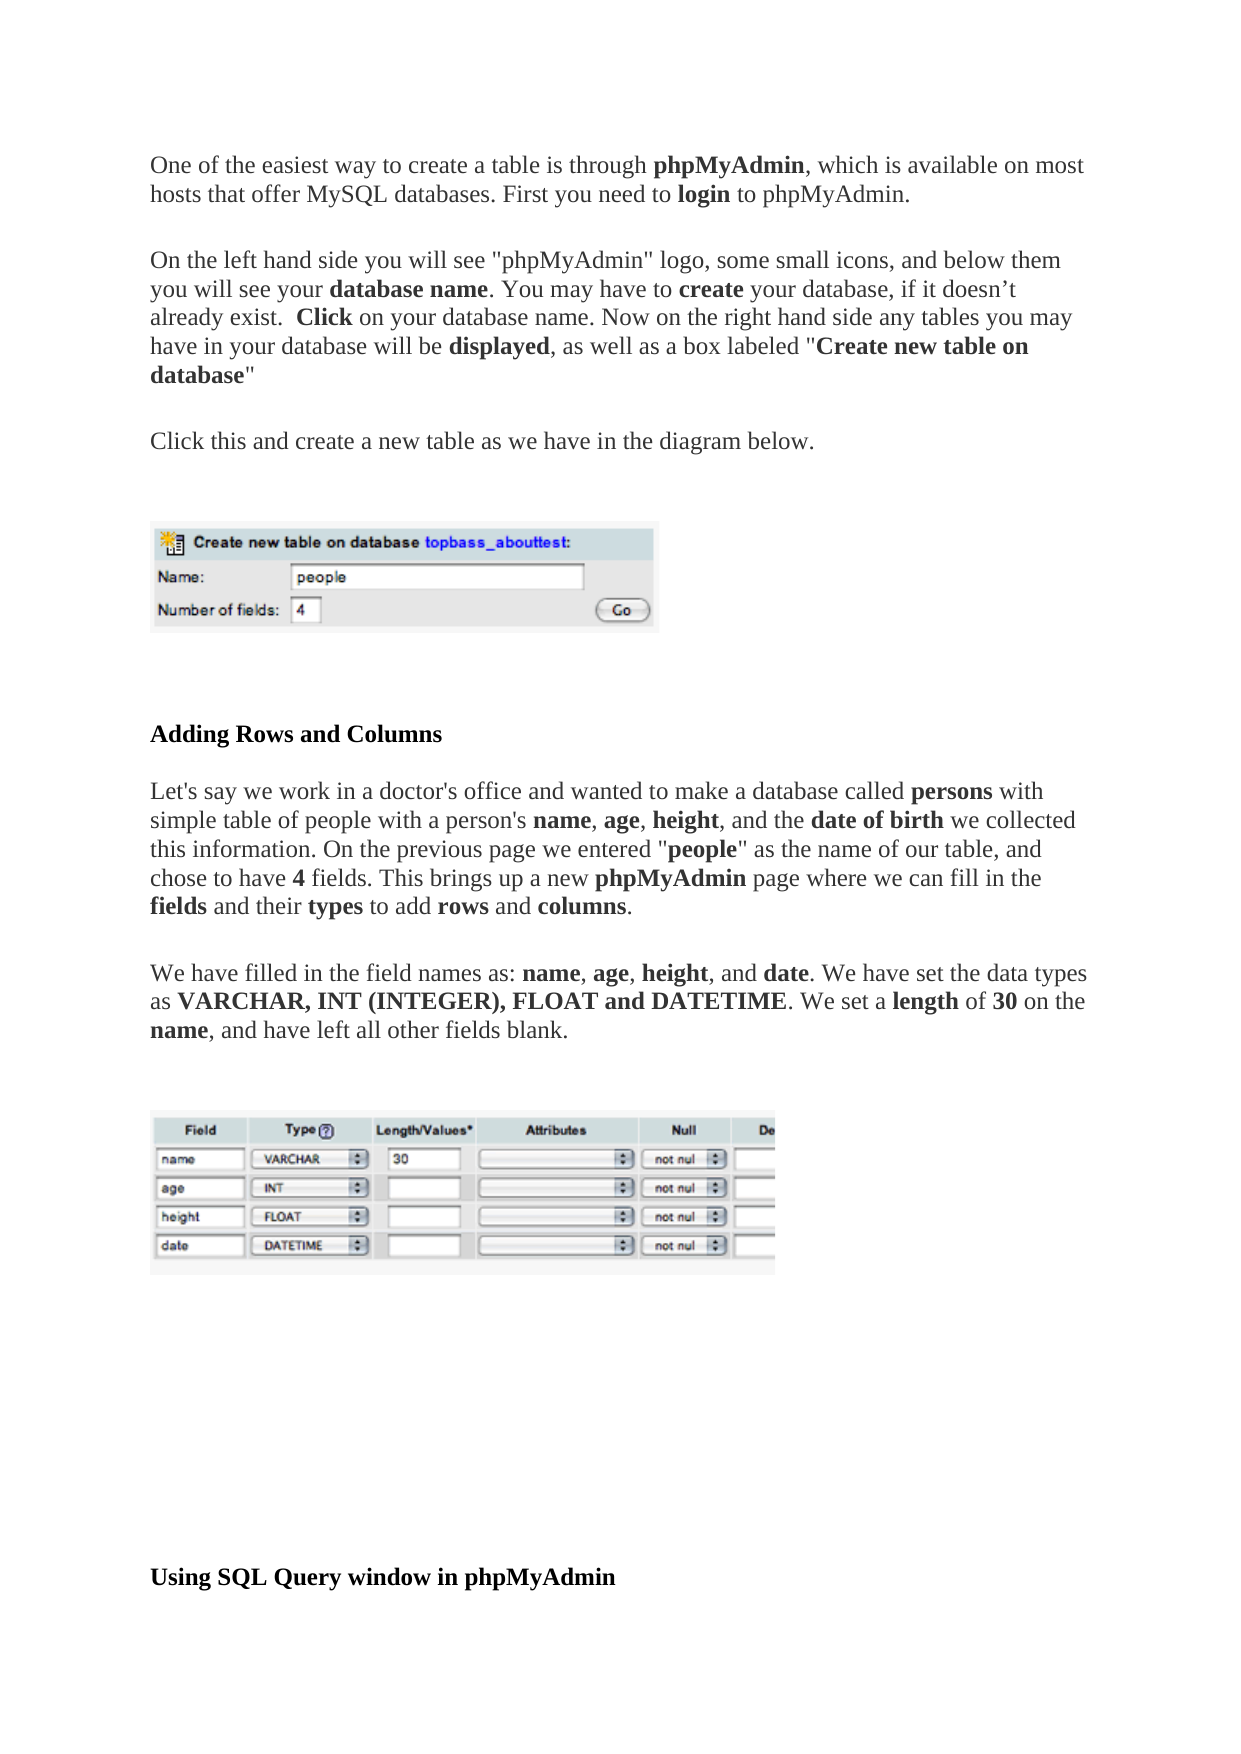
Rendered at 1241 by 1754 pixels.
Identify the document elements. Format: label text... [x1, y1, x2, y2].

text On the left hand side you will see "phpMyAdmin" logo, some small icons, and below them you will see your database name. You may have to create your database, if it doesn’t already exist. Click on your database name. Now on the right hand side any tables you may have in your database will be displayed, as well as a box labeled "Create new table on database" [150, 245, 1090, 389]
picture [150, 1110, 775, 1275]
text Click this and create a new table as we have in the diagram below. [150, 426, 1090, 455]
text Adding Rows and Columns [150, 719, 1090, 748]
text We have filled in the field names as: name, age, height, and date. We have set the data types as VARCHAR, INT (INTEGER), FLOAT and DATETIME. We set a length of 30 on the name, and have left all other fields blank. [150, 958, 1090, 1044]
text One of the easiest way to create a table is through phpMyAdmin, which is available on most hosts that offer MySQL databases. First you need to login to phpMyAdmin. [150, 150, 1090, 207]
picture [150, 521, 660, 633]
text Let's say we work in a doctor's office and wanted to make a database called persons with simple table of people with a person's name, age, height, and the date of birth we collected this information. On the previous page we entered "people" as the name of our table, and chose to have 4 fields. This brings up a new phpMyAdmin page where we can fill in the fields and their types to add rows and columns. [150, 776, 1090, 920]
text Using SQL Query window in phpMyAdmin [150, 1562, 1090, 1591]
